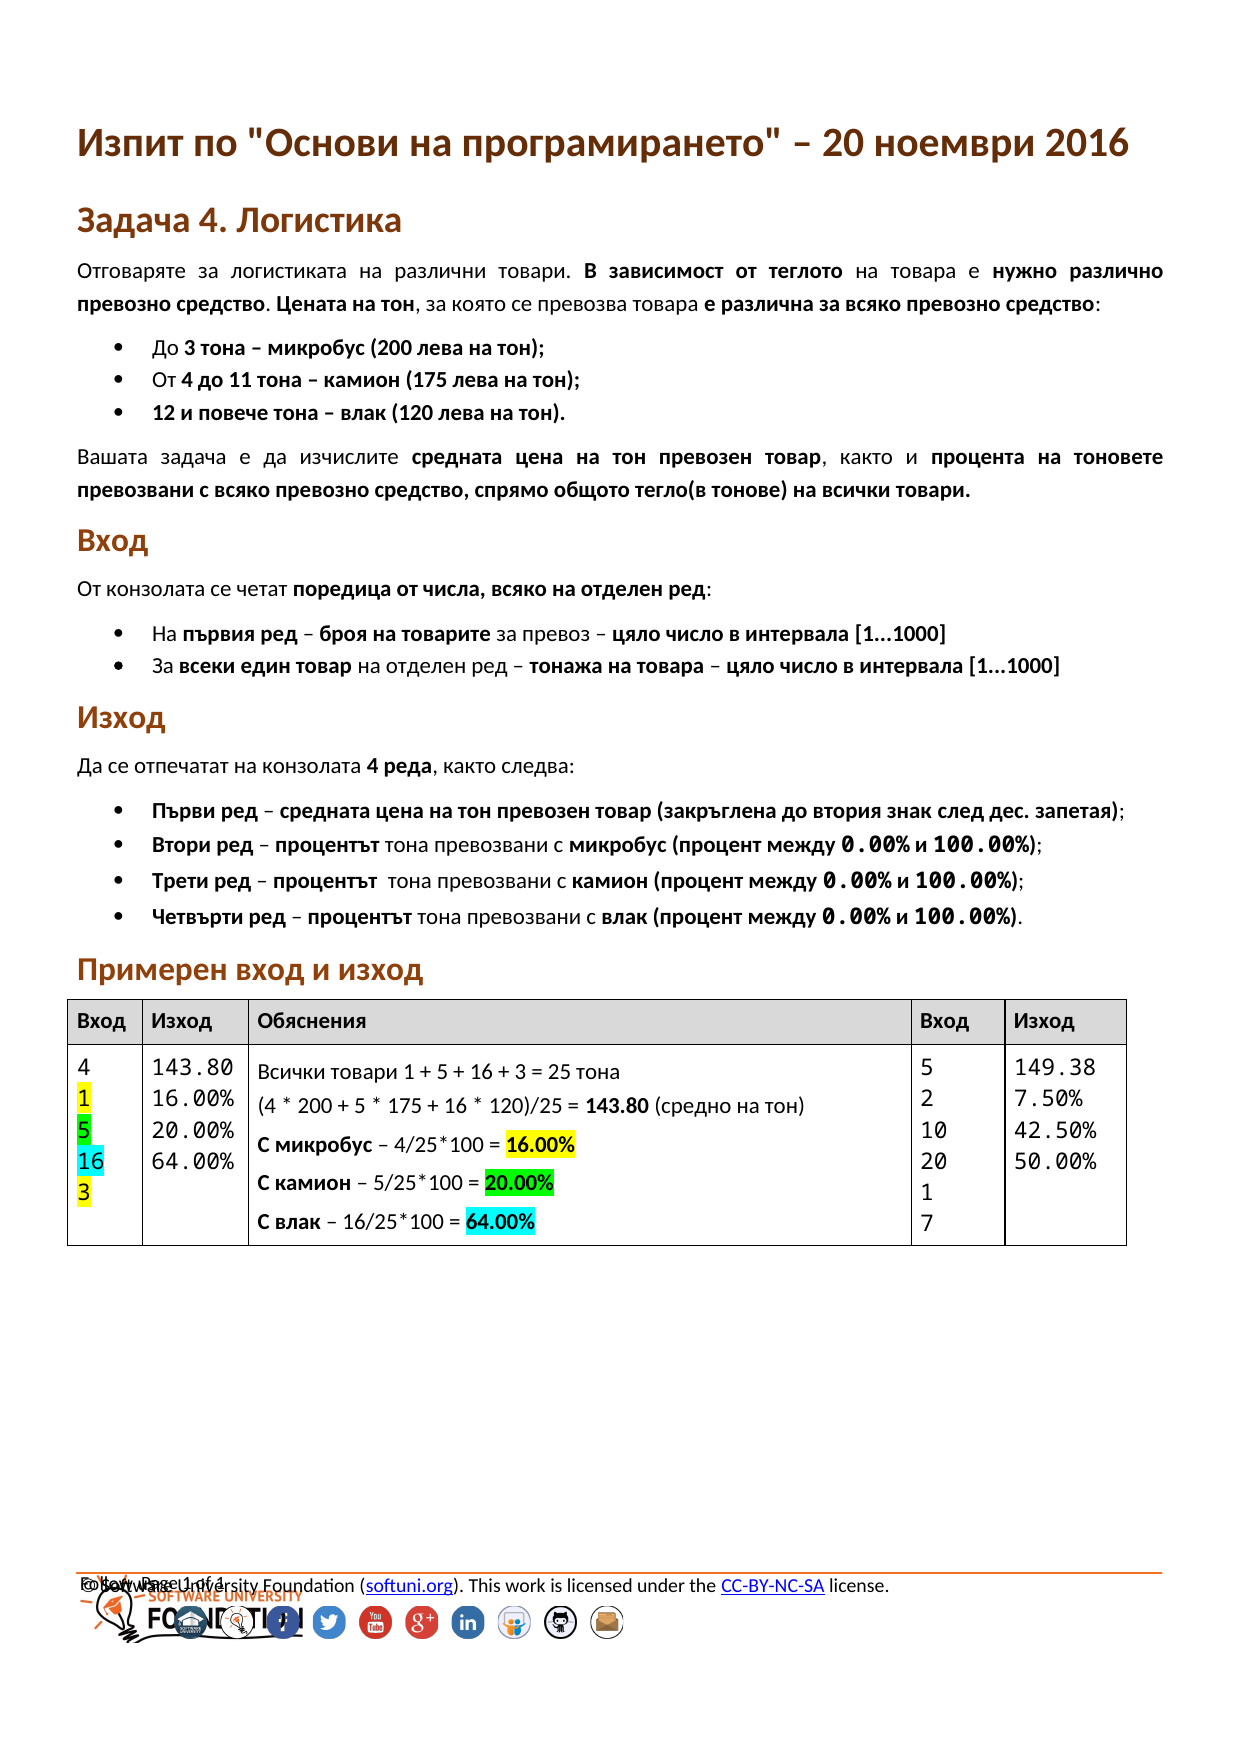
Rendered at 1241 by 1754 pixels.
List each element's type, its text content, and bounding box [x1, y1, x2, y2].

list Трети ред – процентът тона превозвани с камион (процент между 0.00% и 100.00%); [114, 864, 1163, 895]
text Вашата задача е да изчислите средната цена на тон превозен товар, както и процента на тоновете превозвани с всяко превозно средство, спрямо общото тегло(в тонове) на всички товари. [77, 442, 1163, 503]
list За всеки един товар на отделен ред – тонажа на товара – цяло число в интервала [1...1000] [114, 651, 1163, 679]
table_cell Всички товари 1 + 5 + 16 + 3 = 25 тона (4 * 200 + 5 * 175 + 16 * 120)/25 = 143.80 (средно на тон) С микробус – 4/25*100 = 16.00% С камион – 5/25*100 = 20.00% С влак – 16/25*100 = 64.00% [249, 1045, 911, 1245]
picture [312, 1606, 346, 1639]
list Първи ред – средната цена на тон превозен товар (закръглена до втория знак след дес. запетая); [114, 796, 1163, 824]
picture [544, 1606, 577, 1639]
subtitle Задача 4. Логистика [77, 196, 1163, 241]
text От конзолата се четат поредица от числа, всяко на отделен ред: [77, 574, 1163, 602]
list Втори ред – процентът тона превозвани с микробус (процент между 0.00% и 100.00%); [114, 828, 1163, 859]
table_header Изход [143, 1000, 248, 1044]
table_cell 143.80 16.00% 20.00% 64.00% [143, 1045, 248, 1245]
list До 3 тона – микробус (200 лева на тон); [114, 333, 1163, 361]
picture [359, 1606, 392, 1639]
picture [405, 1606, 439, 1639]
text Отговаряте за логистиката на различни товари. В зависимост от теглото на товара е нужно различно превозно средство. Цената на тон, за която се превозва товара е различна за всяко превозно средство: [77, 257, 1163, 317]
table_cell 5 2 10 20 1 7 [912, 1045, 1004, 1245]
subtitle Примерен вход и изход [77, 948, 1163, 989]
table_cell 4 1 5 16 3 [68, 1045, 142, 1245]
list 12 и повече тона – влак (120 лева на тон). [114, 398, 1163, 426]
text Да се отпечатат на конзолата 4 реда, както следва: [77, 751, 1163, 779]
list Четвърти ред – процентът тона превозвани с влак (процент между 0.00% и 100.00%). [114, 900, 1163, 931]
subtitle Изпит по "Основи на програмирането" – 20 ноември 2016 [77, 116, 1163, 167]
table_header Вход [68, 1000, 142, 1044]
subtitle Изход [77, 696, 1163, 737]
picture [497, 1606, 531, 1639]
table_header Изход [1006, 1000, 1126, 1044]
list От 4 до 11 тона – камион (175 лева на тон); [114, 366, 1163, 394]
table_header Вход [912, 1000, 1004, 1044]
picture [590, 1606, 624, 1639]
picture [79, 1574, 303, 1643]
list На първия ред – броя на товарите за превоз – цяло число в интервала [1...1000] [114, 619, 1163, 647]
picture [451, 1606, 485, 1639]
table_header Обяснения [249, 1000, 911, 1044]
subtitle Вход [77, 519, 1163, 560]
table_cell 149.38 7.50% 42.50% 50.00% [1006, 1045, 1126, 1245]
